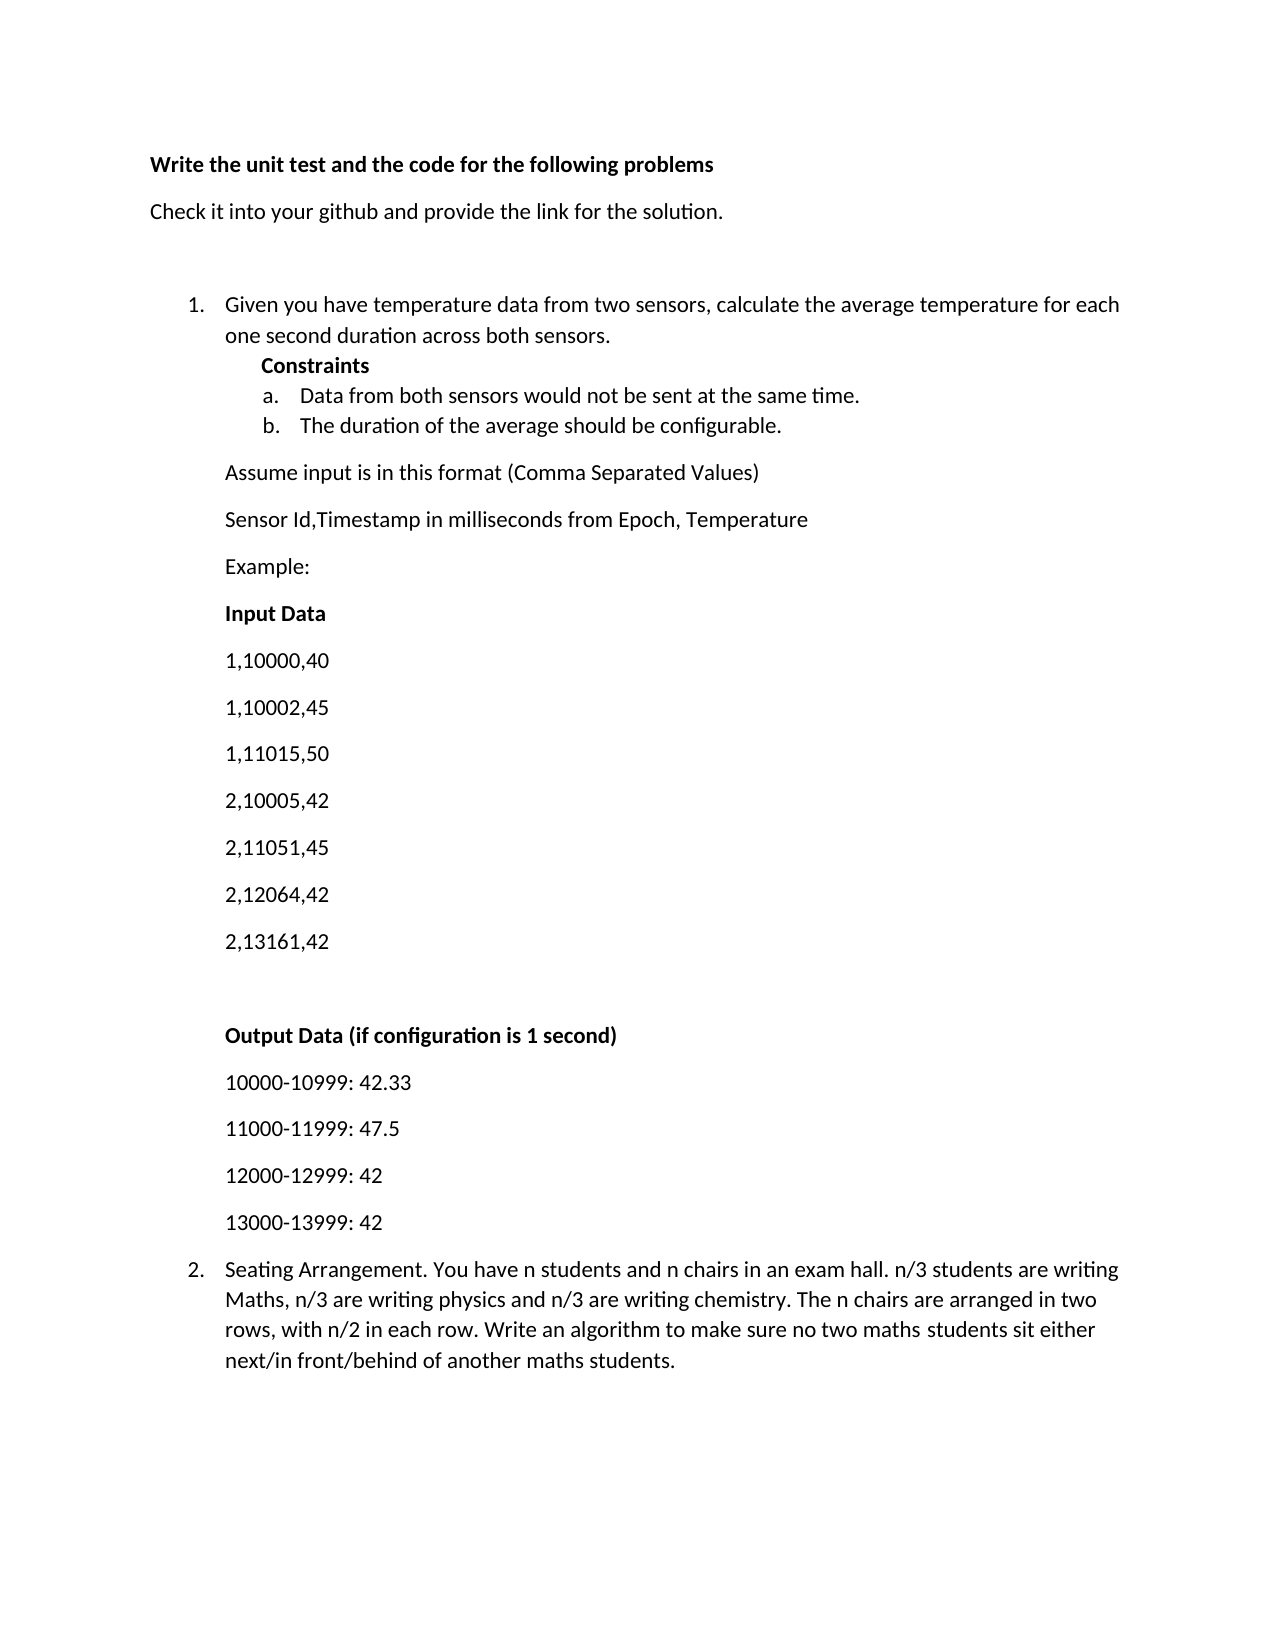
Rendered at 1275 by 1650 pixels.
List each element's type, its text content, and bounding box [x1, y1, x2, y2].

text 11000-11999: 47.5 [225, 1114, 1125, 1143]
text Write the unit test and the code for the following problems [150, 150, 1125, 178]
text 2,11051,45 [225, 833, 1125, 861]
text 10000-10999: 42.33 [225, 1068, 1125, 1096]
list Constraints [225, 351, 1125, 379]
list Data from both sensors would not be sent at the same time. [262, 381, 1125, 409]
text 2,10005,42 [225, 786, 1125, 814]
text Sensor Id,Timestamp in milliseconds from Epoch, Temperature [225, 505, 1125, 533]
text Example: [225, 552, 1125, 580]
text 2,13161,42 [225, 927, 1125, 955]
text 12000-12999: 42 [225, 1161, 1125, 1189]
text Assume input is in this format (Comma Separated Values) [225, 458, 1125, 486]
text Check it into your github and provide the link for the solution. [150, 197, 1125, 225]
list Given you have temperature data from two sensors, calculate the average temperature for each one second duration across both sensors. [187, 291, 1125, 349]
text 13000-13999: 42 [225, 1208, 1125, 1236]
text Input Data [225, 599, 1125, 627]
text Output Data (if configuration is 1 second) [225, 1021, 1125, 1049]
text 1,10000,40 [225, 646, 1125, 674]
list The duration of the average should be configurable. [262, 411, 1125, 439]
text 1,10002,45 [225, 693, 1125, 721]
list Seating Arrangement. You have n students and n chairs in an exam hall. n/3 students are writing Maths, n/3 are writing physics and n/3 are writing chemistry. The n chairs are arranged in two rows, with n/2 in each row. Write an algorithm to make sure no two maths students sit either next/in front/behind of another maths students. [187, 1255, 1125, 1374]
text 2,12064,42 [225, 880, 1125, 908]
text 1,11015,50 [225, 739, 1125, 768]
